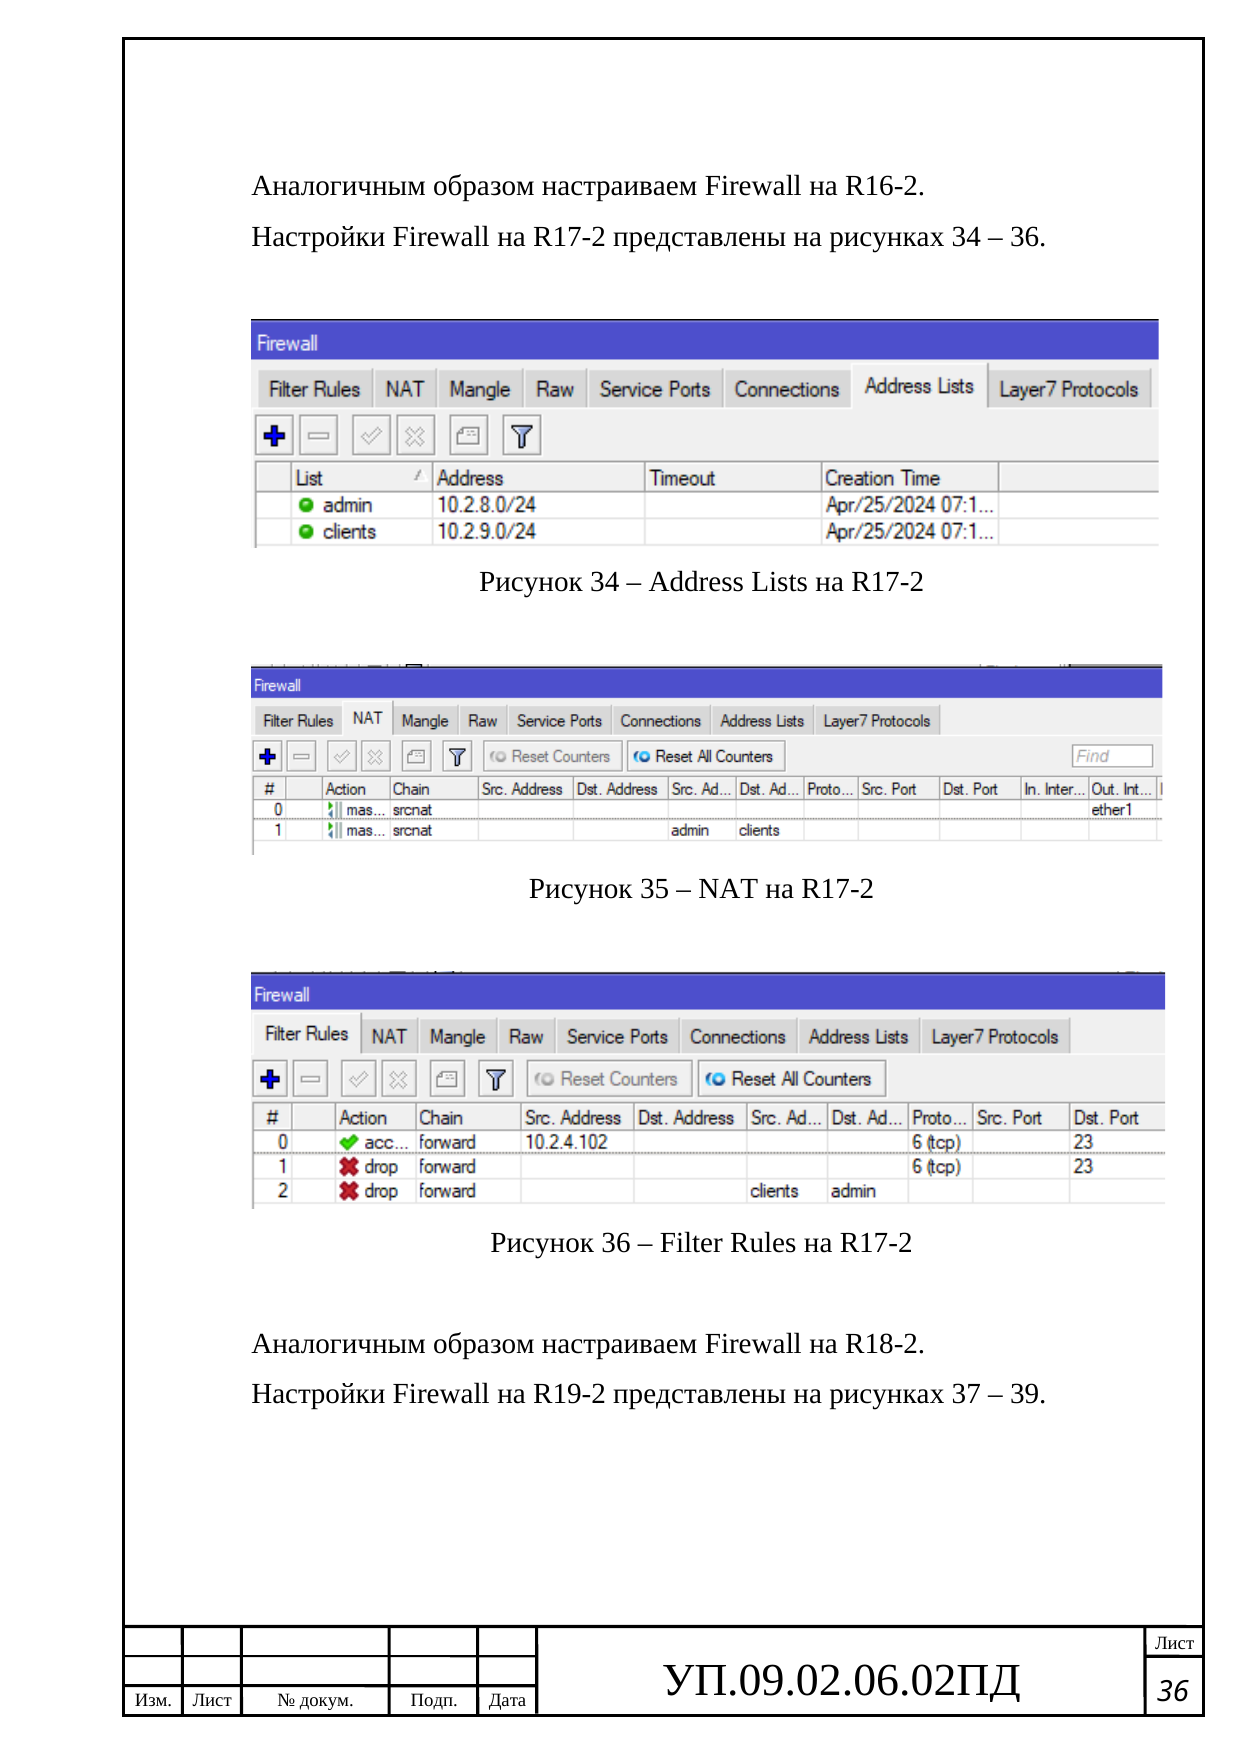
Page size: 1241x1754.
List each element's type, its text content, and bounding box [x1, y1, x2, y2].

text Настройки Firewall на R19-2 представлены на рисунках 37 – 39. [177, 1376, 1152, 1410]
text Рисунок 35 – NAT на R17-2 [177, 871, 1152, 904]
text Рисунок 36 – Filter Rules на R17-2 [177, 1225, 1152, 1259]
text Аналогичным образом настраиваем Firewall на R16-2. [177, 168, 1152, 202]
picture [251, 664, 1163, 855]
picture [251, 319, 1159, 548]
text Настройки Firewall на R17-2 представлены на рисунках 34 – 36. [177, 219, 1152, 252]
text Аналогичным образом настраиваем Firewall на R18-2. [177, 1326, 1152, 1359]
picture [251, 971, 1166, 1209]
text Рисунок 34 – Address Lists на R17-2 [177, 564, 1152, 597]
